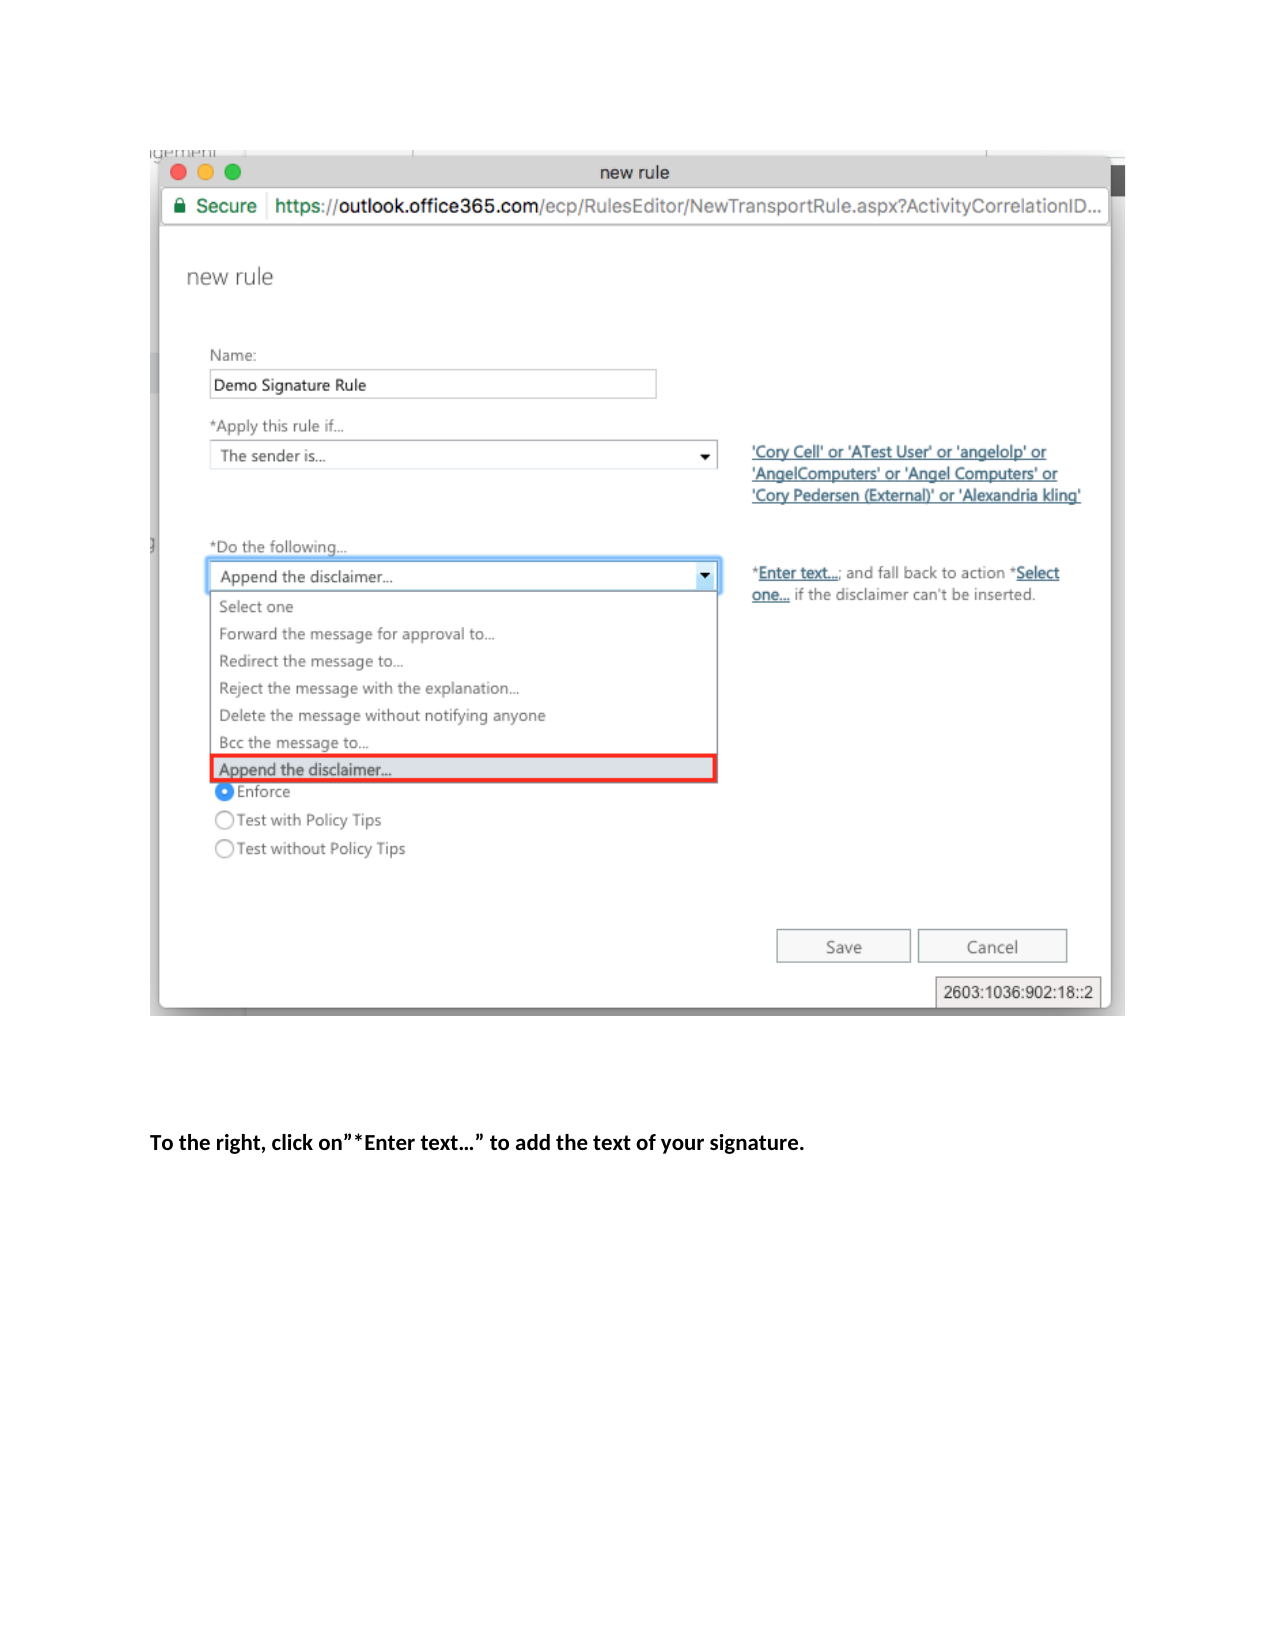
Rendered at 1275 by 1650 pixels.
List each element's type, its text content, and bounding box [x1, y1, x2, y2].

text To the right, click on”*Enter text…” to add the text of your signature. [150, 1128, 1125, 1156]
picture [150, 150, 1125, 1016]
